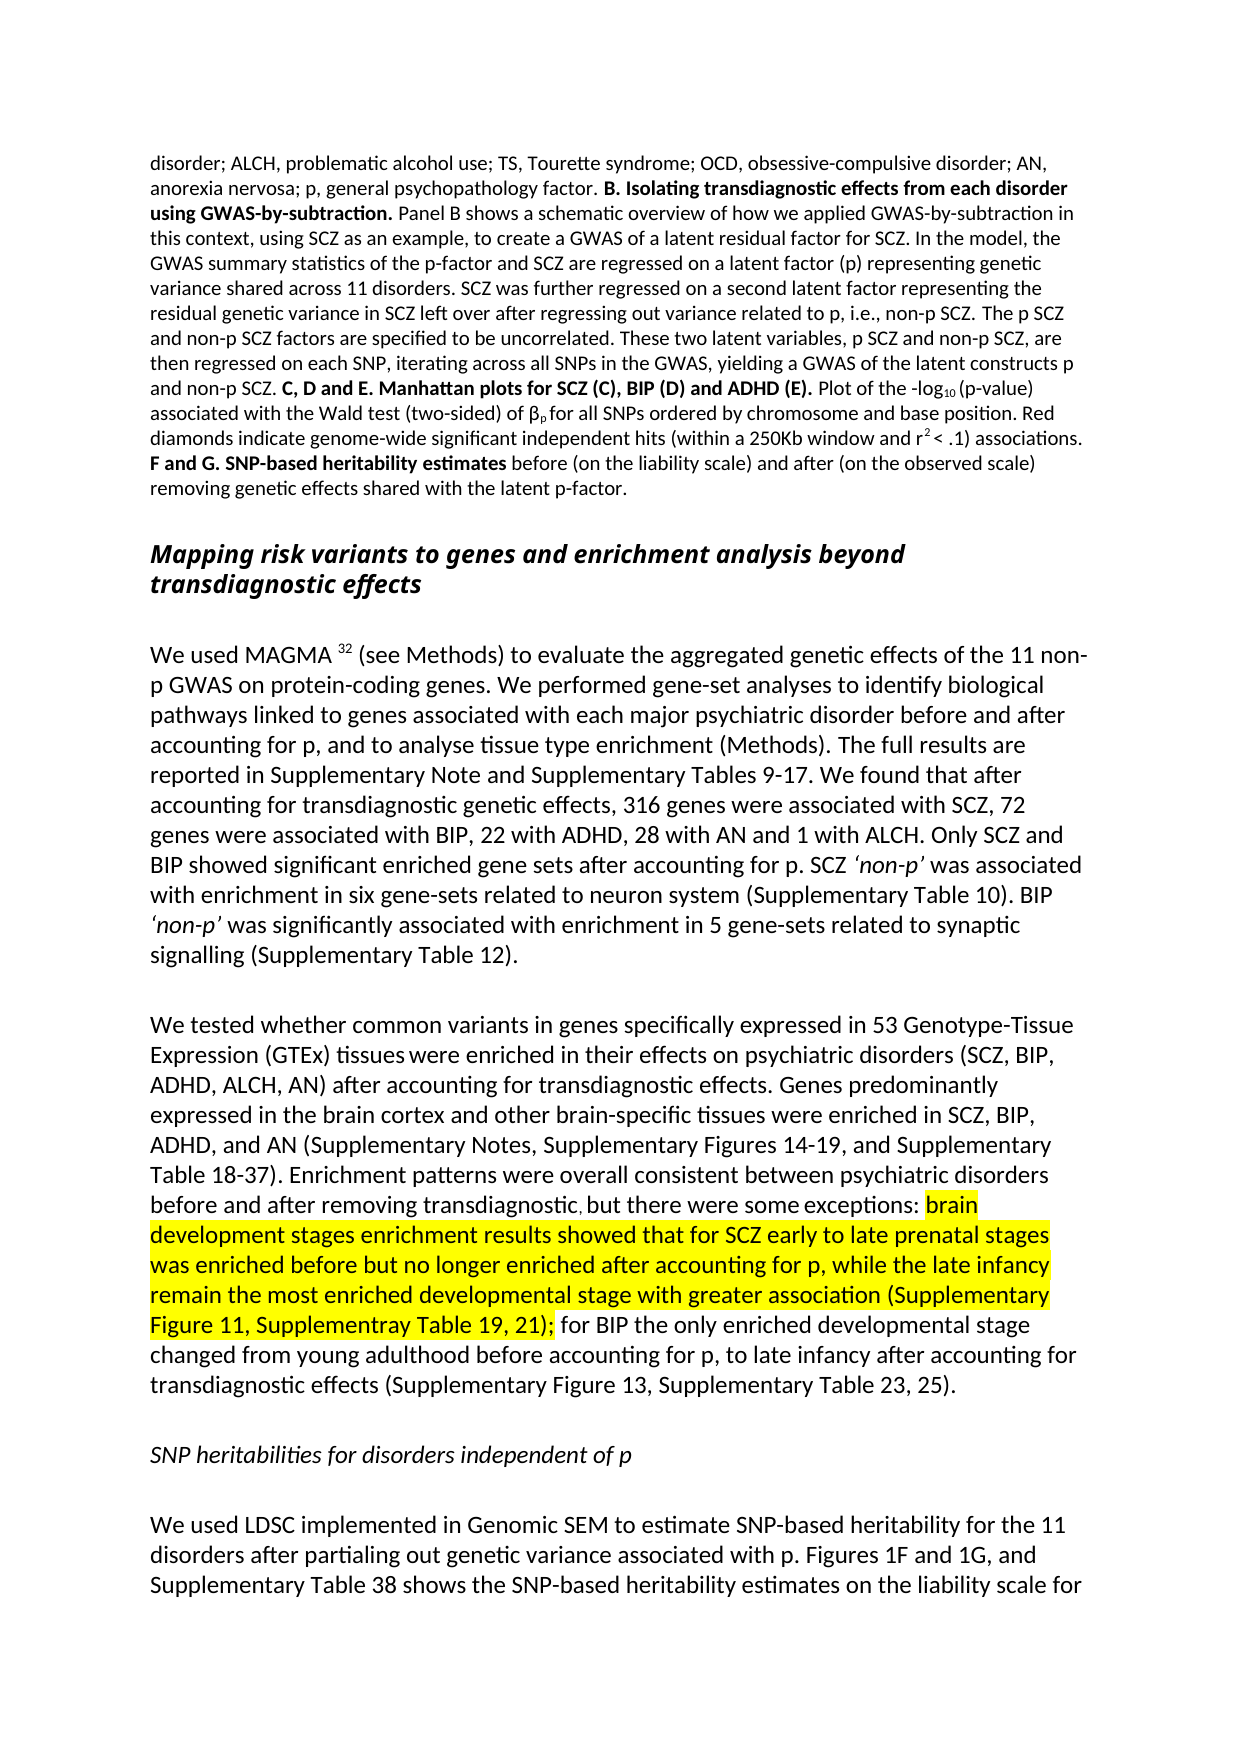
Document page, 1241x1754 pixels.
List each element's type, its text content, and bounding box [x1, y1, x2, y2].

text We used MAGMA 32 (see Methods) to evaluate the aggregated genetic effects of the 11 non-p GWAS on protein-coding genes. We performed gene-set analyses to identify biological pathways linked to genes associated with each major psychiatric disorder before and after accounting for p, and to analyse tissue type enrichment (Methods). The full results are reported in Supplementary Note and Supplementary Tables 9-17. We found that after accounting for transdiagnostic genetic effects, 316 genes were associated with SCZ, 72 genes were associated with BIP, 22 with ADHD, 28 with AN and 1 with ALCH. Only SCZ and BIP showed significant enriched gene sets after accounting for p. SCZ ‘non-p’ was associated with enrichment in six gene-sets related to neuron system (Supplementary Table 10). BIP ‘non-p’ was significantly associated with enrichment in 5 gene-sets related to synaptic signalling (Supplementary Table 12). [150, 640, 1090, 970]
text We tested whether common variants in genes specifically expressed in 53 Genotype-Tissue Expression (GTEx) tissues were enriched in their effects on psychiatric disorders (SCZ, BIP, ADHD, ALCH, AN) after accounting for transdiagnostic effects. Genes predominantly expressed in the brain cortex and other brain-specific tissues were enriched in SCZ, BIP, ADHD, and AN (Supplementary Notes, Supplementary Figures 14-19, and Supplementary Table 18-37). Enrichment patterns were overall consistent between psychiatric disorders before and after removing transdiagnostic, but there were some exceptions: brain development stages enrichment results showed that for SCZ early to late prenatal stages was enriched before but no longer enriched after accounting for p, while the late infancy remain the most enriched developmental stage with greater association (Supplementary Figure 11, Supplementray Table 19, 21); for BIP the only enriched developmental stage changed from young adulthood before accounting for p, to late infancy after accounting for transdiagnostic effects (Supplementary Figure 13, Supplementary Table 23, 25). [150, 1010, 1090, 1400]
subtitle Mapping risk variants to genes and enrichment analysis beyond transdiagnostic effects [150, 540, 1090, 600]
text SNP heritabilities for disorders independent of p [150, 1440, 1090, 1470]
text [150, 150, 1090, 500]
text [150, 1510, 1090, 1600]
